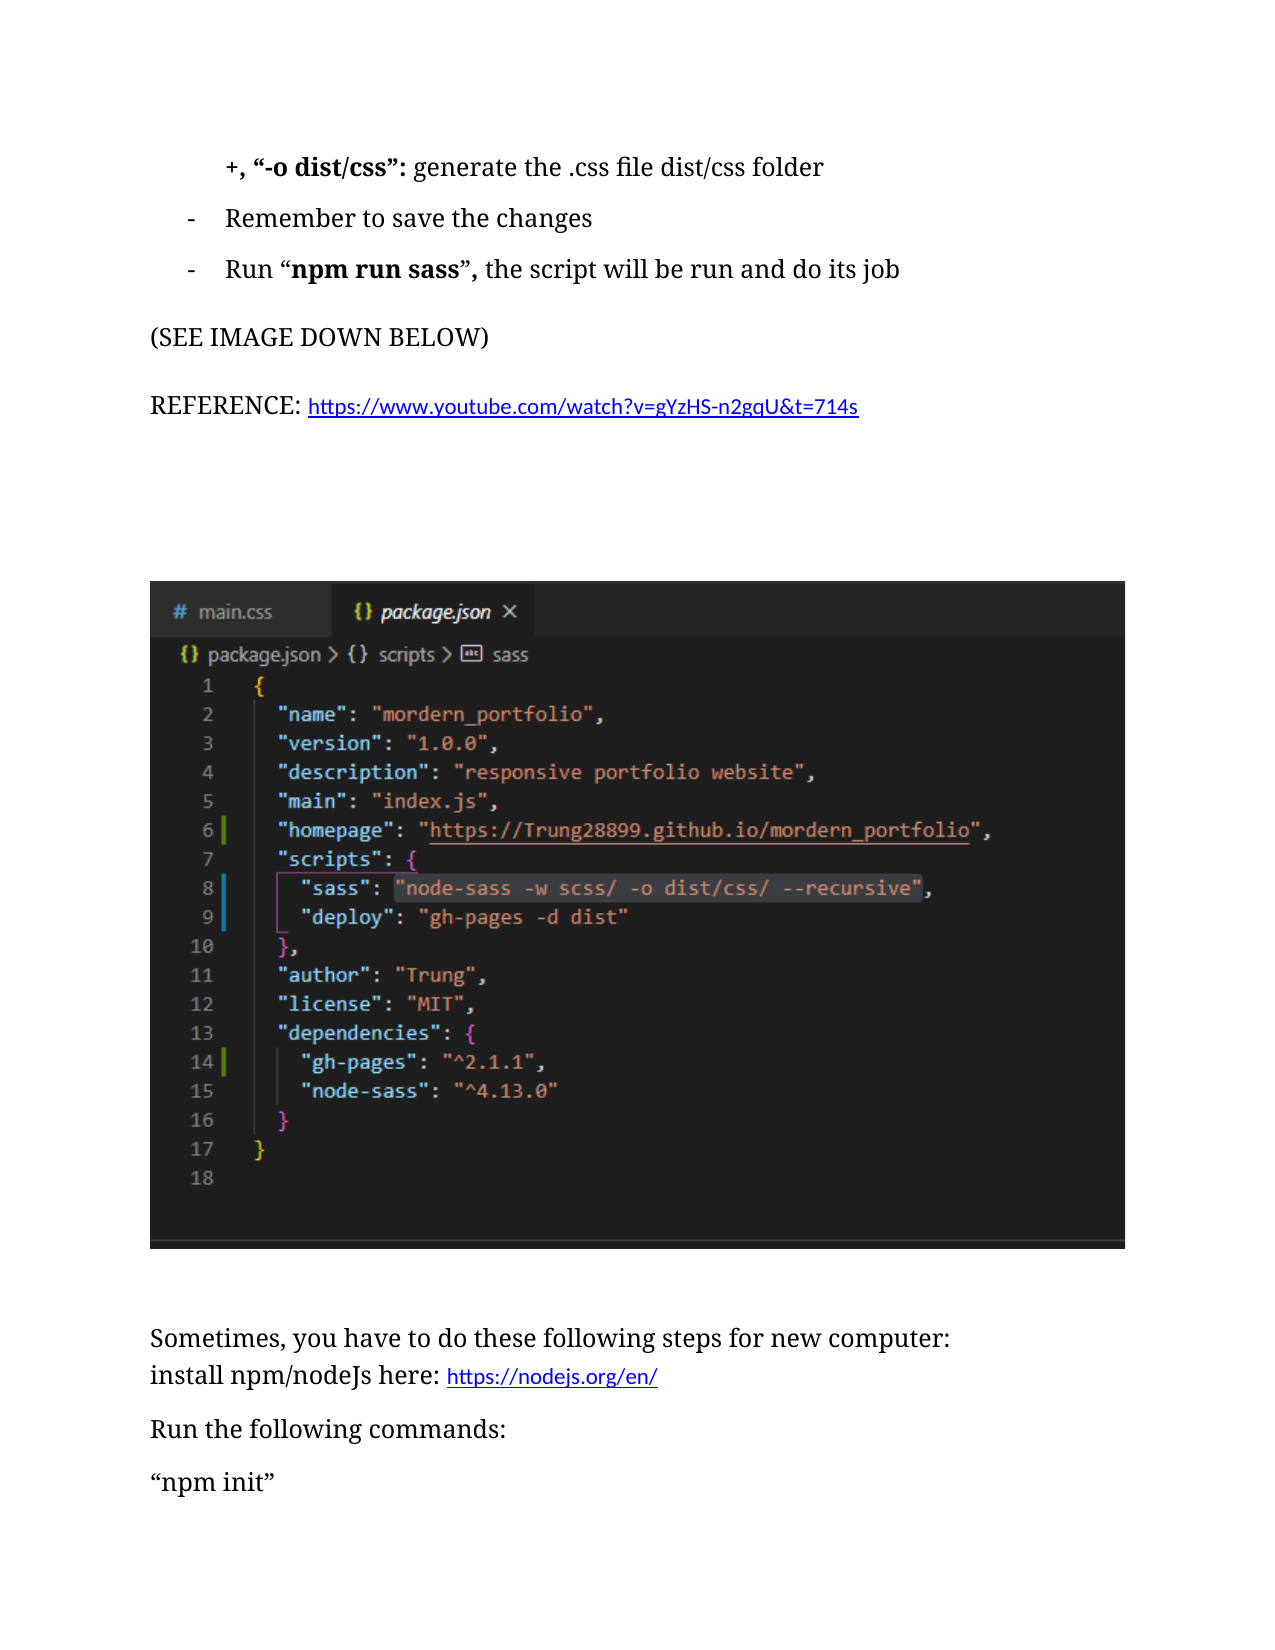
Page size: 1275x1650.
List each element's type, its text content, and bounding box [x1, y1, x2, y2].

text Run the following commands: [150, 1411, 1125, 1445]
text (SEE IMAGE DOWN BELOW) [150, 320, 1125, 354]
text REFERENCE: https://www.youtube.com/watch?v=gYzHS-n2gqU&t=714s [150, 387, 1125, 422]
text “npm init” [150, 1465, 1125, 1499]
list Remember to save the changes [187, 201, 1125, 235]
picture [150, 581, 1125, 1249]
list Run “npm run sass”, the script will be run and do its job [187, 252, 1125, 286]
text Sometimes, you have to do these following steps for new computer: install npm/nodeJs here: https://nodejs.org/en/ [150, 1321, 1125, 1392]
list +, “-o dist/css”: generate the .css file dist/css folder [225, 150, 1125, 184]
